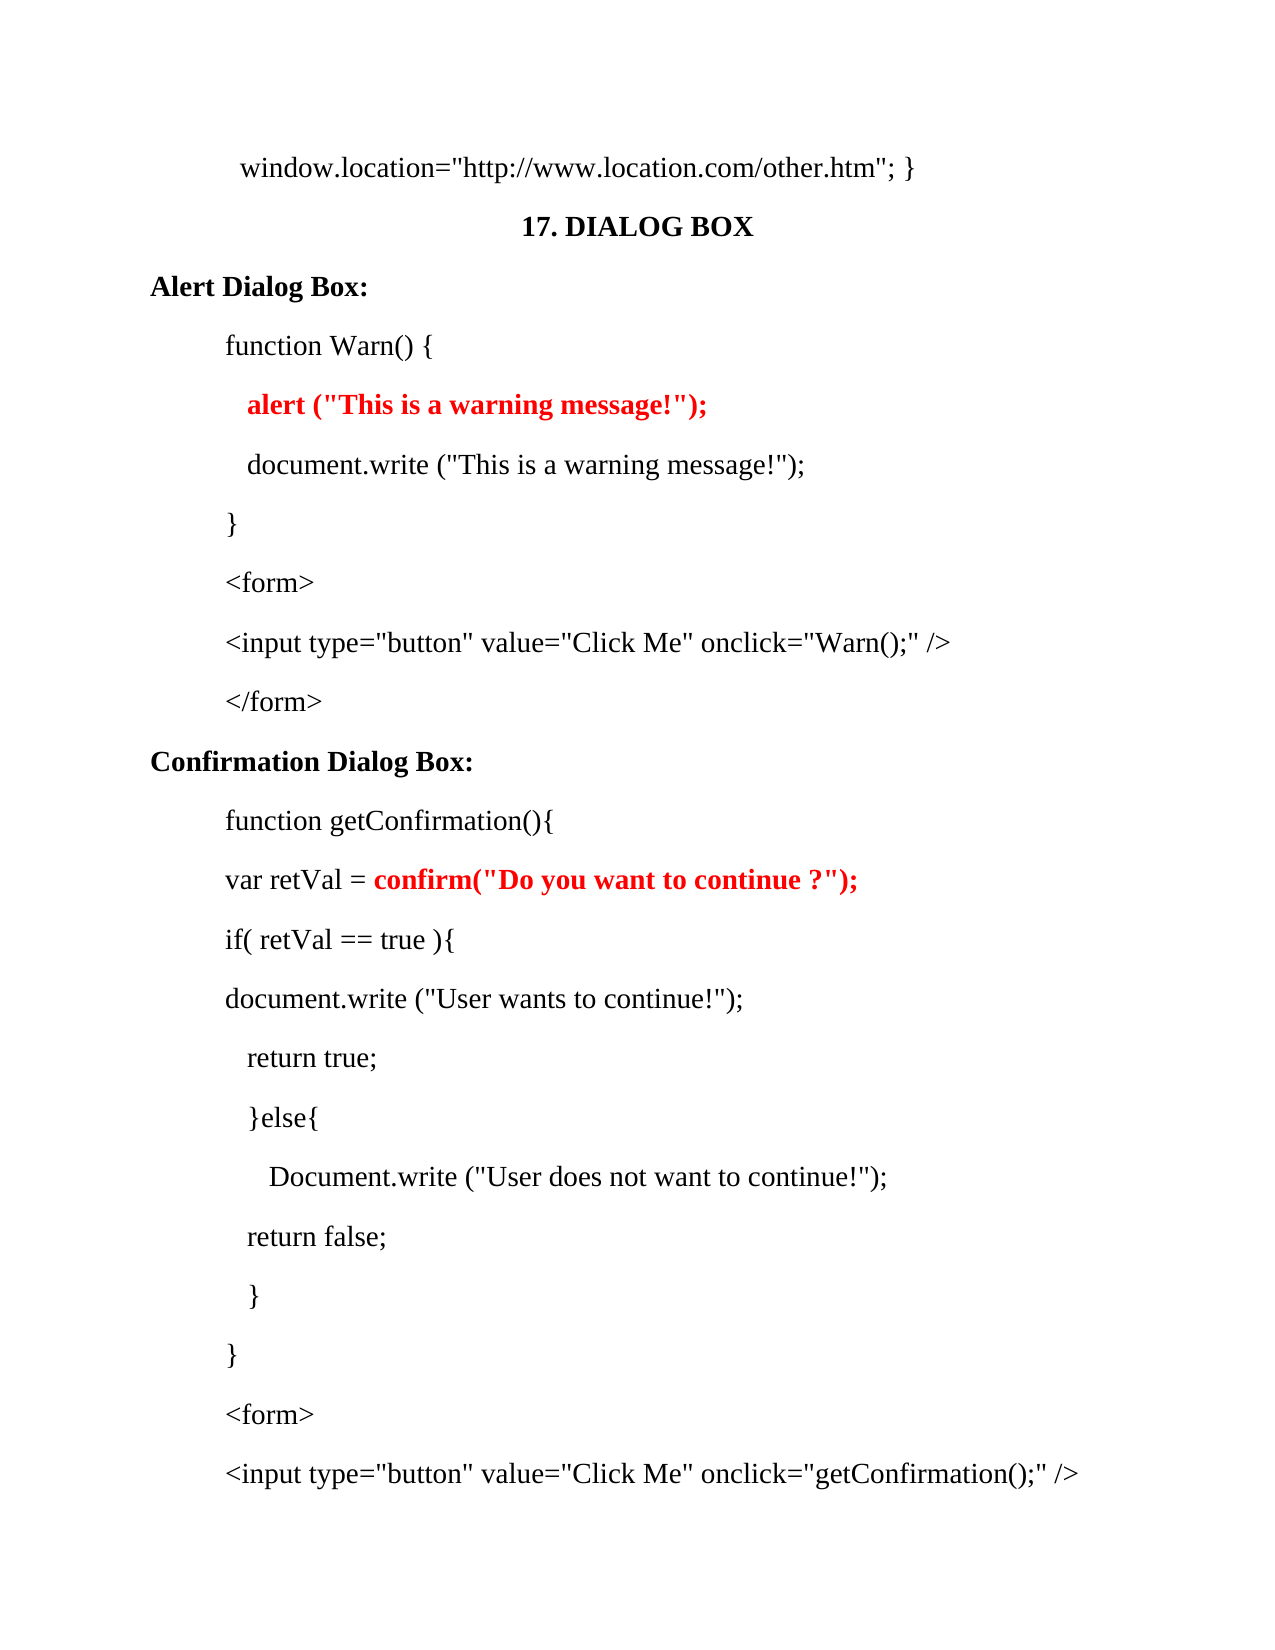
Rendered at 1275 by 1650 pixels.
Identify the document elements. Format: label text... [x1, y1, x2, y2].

text <input type="button" value="Click Me" onclick="getConfirmation();" /> [225, 1456, 1125, 1490]
text var retVal = confirm("Do you want to continue ?"); [225, 862, 1125, 896]
text }else{ [225, 1100, 1125, 1133]
text Alert Dialog Box: [150, 269, 1125, 302]
text document.write ("This is a warning message!"); [225, 447, 1125, 480]
text } [225, 1337, 1125, 1371]
text <form> [225, 566, 1125, 599]
text } [225, 1278, 1125, 1312]
text <input type="button" value="Click Me" onclick="Warn();" /> [225, 625, 1125, 658]
text 17. DIALOG BOX [150, 209, 1125, 243]
text window.location="http://www.location.com/other.htm"; } [225, 150, 1125, 183]
text Document.write ("User does not want to continue!"); [225, 1159, 1125, 1193]
text } [225, 506, 1125, 540]
text <form> [225, 1397, 1125, 1430]
text document.write ("User wants to continue!"); [150, 981, 1125, 1015]
text return false; [225, 1219, 1125, 1252]
text Confirmation Dialog Box: [150, 744, 1125, 777]
text function Warn() { [225, 328, 1125, 362]
text if( retVal == true ){ [150, 922, 1125, 955]
text function getConfirmation(){ [225, 803, 1125, 837]
text alert ("This is a warning message!"); [225, 387, 1125, 421]
text </form> [225, 684, 1125, 718]
text return true; [150, 1041, 1125, 1074]
